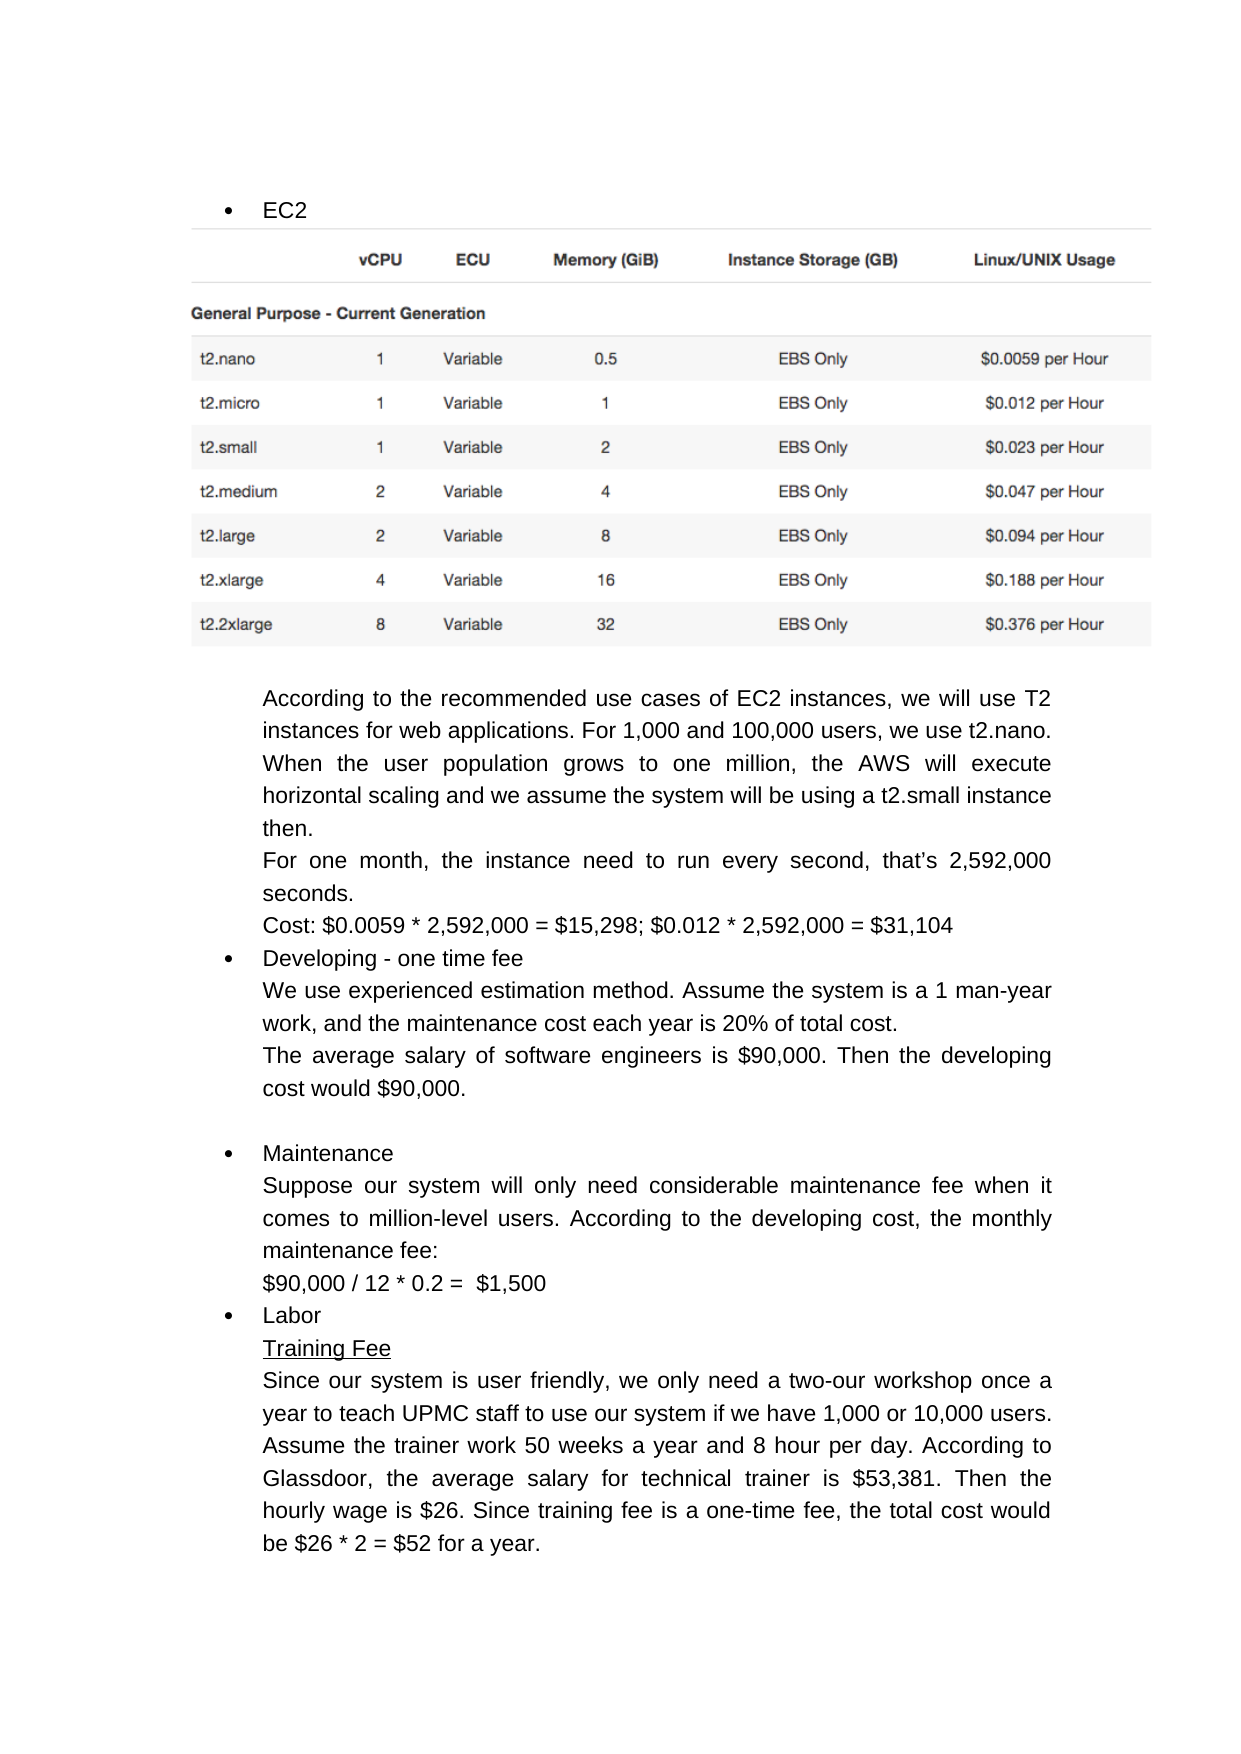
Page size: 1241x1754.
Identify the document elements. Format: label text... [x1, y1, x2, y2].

text Cost: $0.0059 * 2,592,000 = $15,298; $0.012 * 2,592,000 = $31,104 [262, 909, 1053, 942]
text We use experienced estimation method. Assume the system is a 1 man-year work, and the maintenance cost each year is 20% of total cost. [262, 974, 1053, 1039]
list Developing - one time fee [225, 942, 1053, 974]
text Training Fee [187, 1332, 1053, 1364]
text According to the recommended use cases of EC2 instances, we will use T2 instances for web applications. For 1,000 and 100,000 users, we use t2.nano. When the user population grows to one million, the AWS will execute horizontal scaling and we assume the system will be using a t2.small instance then. [262, 682, 1053, 844]
text Suppose our system will only need considerable maintenance fee when it comes to million-level users. According to the developing cost, the monthly maintenance fee: [262, 1169, 1053, 1267]
list EC2 [225, 194, 1053, 227]
text $90,000 / 12 * 0.2 = $1,500 [262, 1267, 1053, 1299]
text The average salary of software engineers is $90,000. Then the developing cost would $90,000. [262, 1039, 1053, 1104]
list Maintenance [225, 1137, 1053, 1169]
picture [187, 227, 1163, 651]
text Since our system is user friendly, we only need a two-our workshop once a year to teach UPMC staff to use our system if we have 1,000 or 10,000 users. Assume the trainer work 50 weeks a year and 8 hour per day. According to Glassdoor, the average salary for technical trainer is $53,381. Then the hourly wage is $26. Since training fee is a one-time fee, the total cost would be $26 * 2 = $52 for a year. [262, 1364, 1053, 1559]
list Labor [225, 1299, 1053, 1332]
text For one month, the instance need to run every second, that’s 2,592,000 seconds. [262, 844, 1053, 909]
